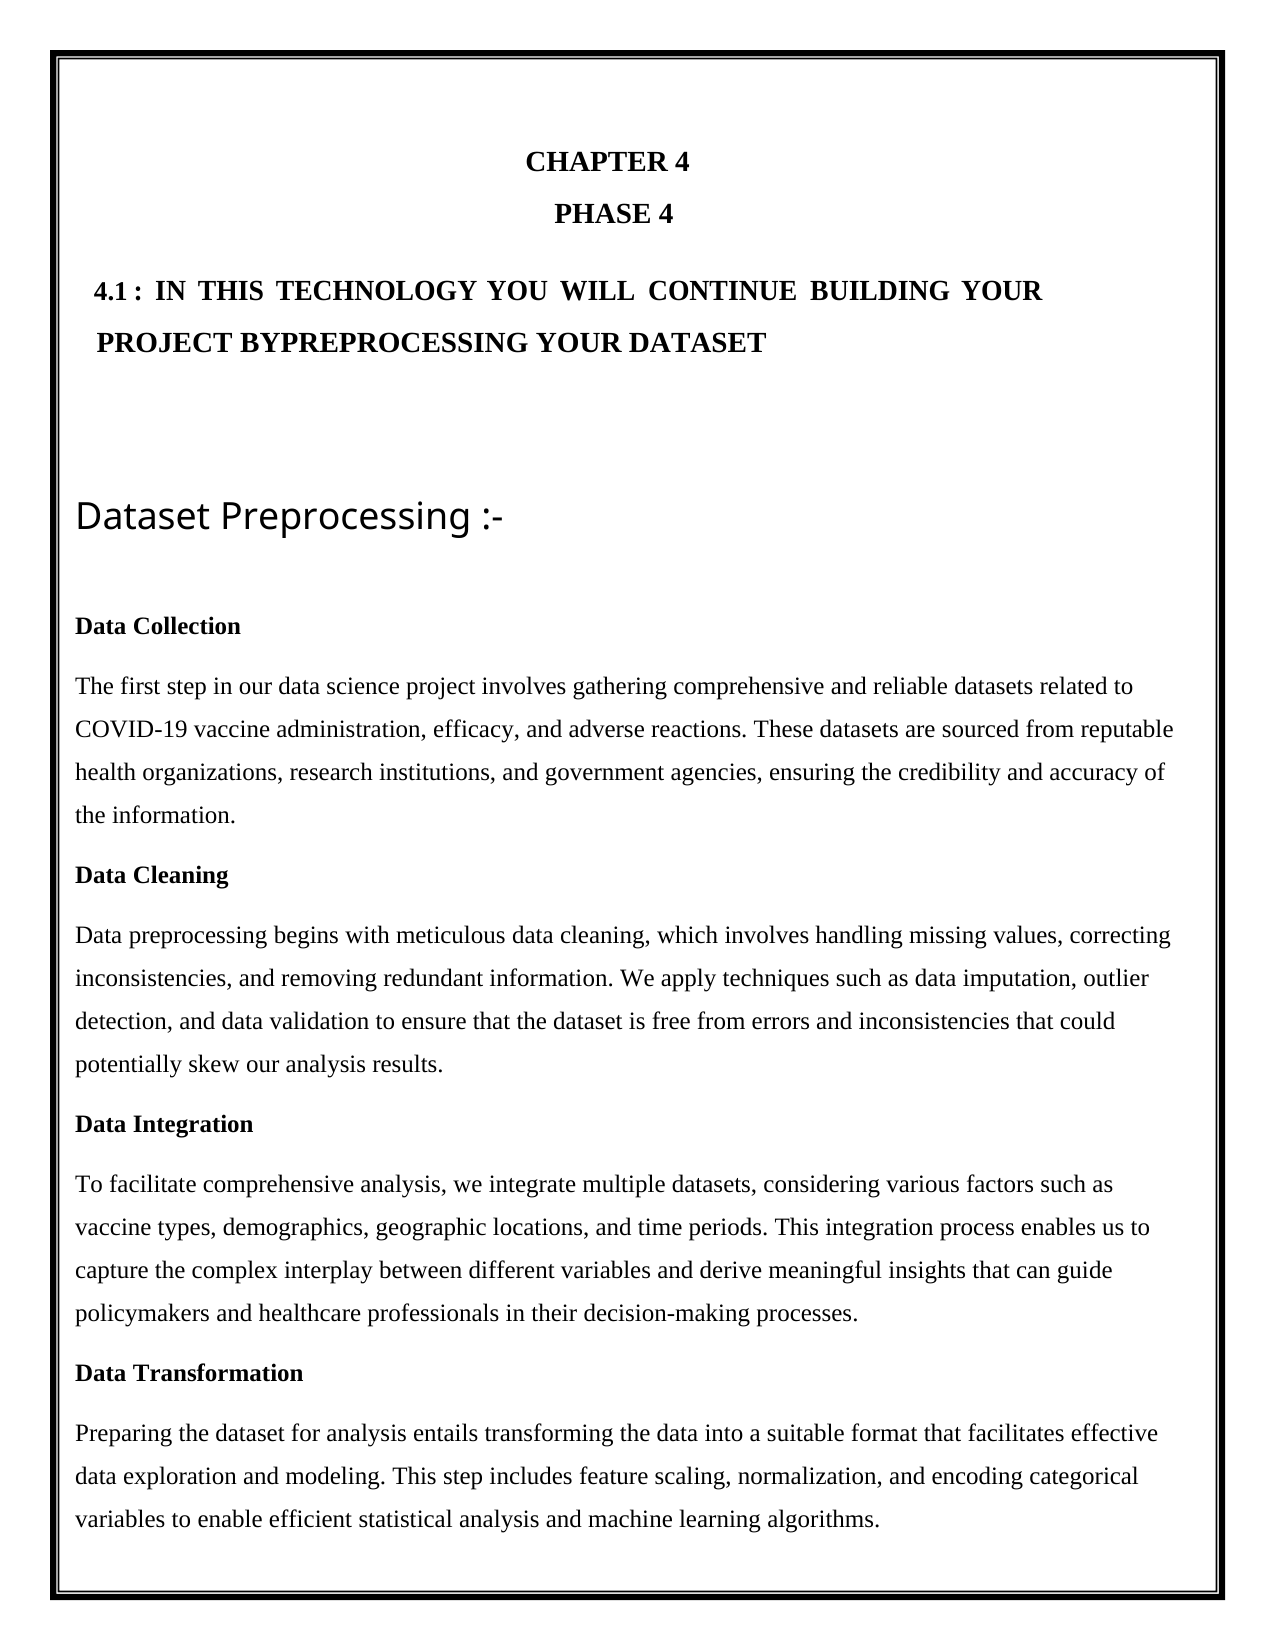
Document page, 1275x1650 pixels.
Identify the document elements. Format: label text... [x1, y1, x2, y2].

subtitle Data Cleaning [75, 860, 1212, 889]
text PHASE 4 [175, 197, 1052, 230]
subtitle Data Integration [75, 1109, 1212, 1138]
text Dataset Preprocessing :‐ [75, 489, 1212, 540]
text Preparing the dataset for analysis entails transforming the data into a suitable format that facilitates effective data exploration and modeling. This step includes feature scaling, normalization, and encoding categorical variables to enable efficient statistical analysis and machine learning algorithms. [75, 1418, 1161, 1533]
text Data preprocessing begins with meticulous data cleaning, which involves handling missing values, correcting inconsistencies, and removing redundant information. We apply techniques such as data imputation, outlier detection, and data validation to ensure that the dataset is free from errors and inconsistencies that could potentially skew our analysis results. [75, 920, 1212, 1078]
subtitle : IN THIS TECHNOLOGY YOU WILL CONTINUE BUILDING YOUR PROJECT BYPREPROCESSING YOUR DATASET [94, 273, 1046, 359]
subtitle Data Transformation [75, 1358, 1212, 1387]
text The first step in our data science project involves gathering comprehensive and reliable datasets related to COVID-19 vaccine administration, efficacy, and adverse reactions. These datasets are sourced from reputable health organizations, research institutions, and government agencies, ensuring the credibility and accuracy of the information. [75, 671, 1174, 829]
text To facilitate comprehensive analysis, we integrate multiple datasets, considering various factors such as vaccine types, demographics, geographic locations, and time periods. This integration process enables us to capture the complex interplay between different variables and derive meaningful insights that can guide policymakers and healthcare professionals in their decision-making processes. [75, 1169, 1152, 1327]
subtitle Data Collection [75, 611, 1212, 640]
subtitle CHAPTER 4 [162, 144, 1052, 177]
